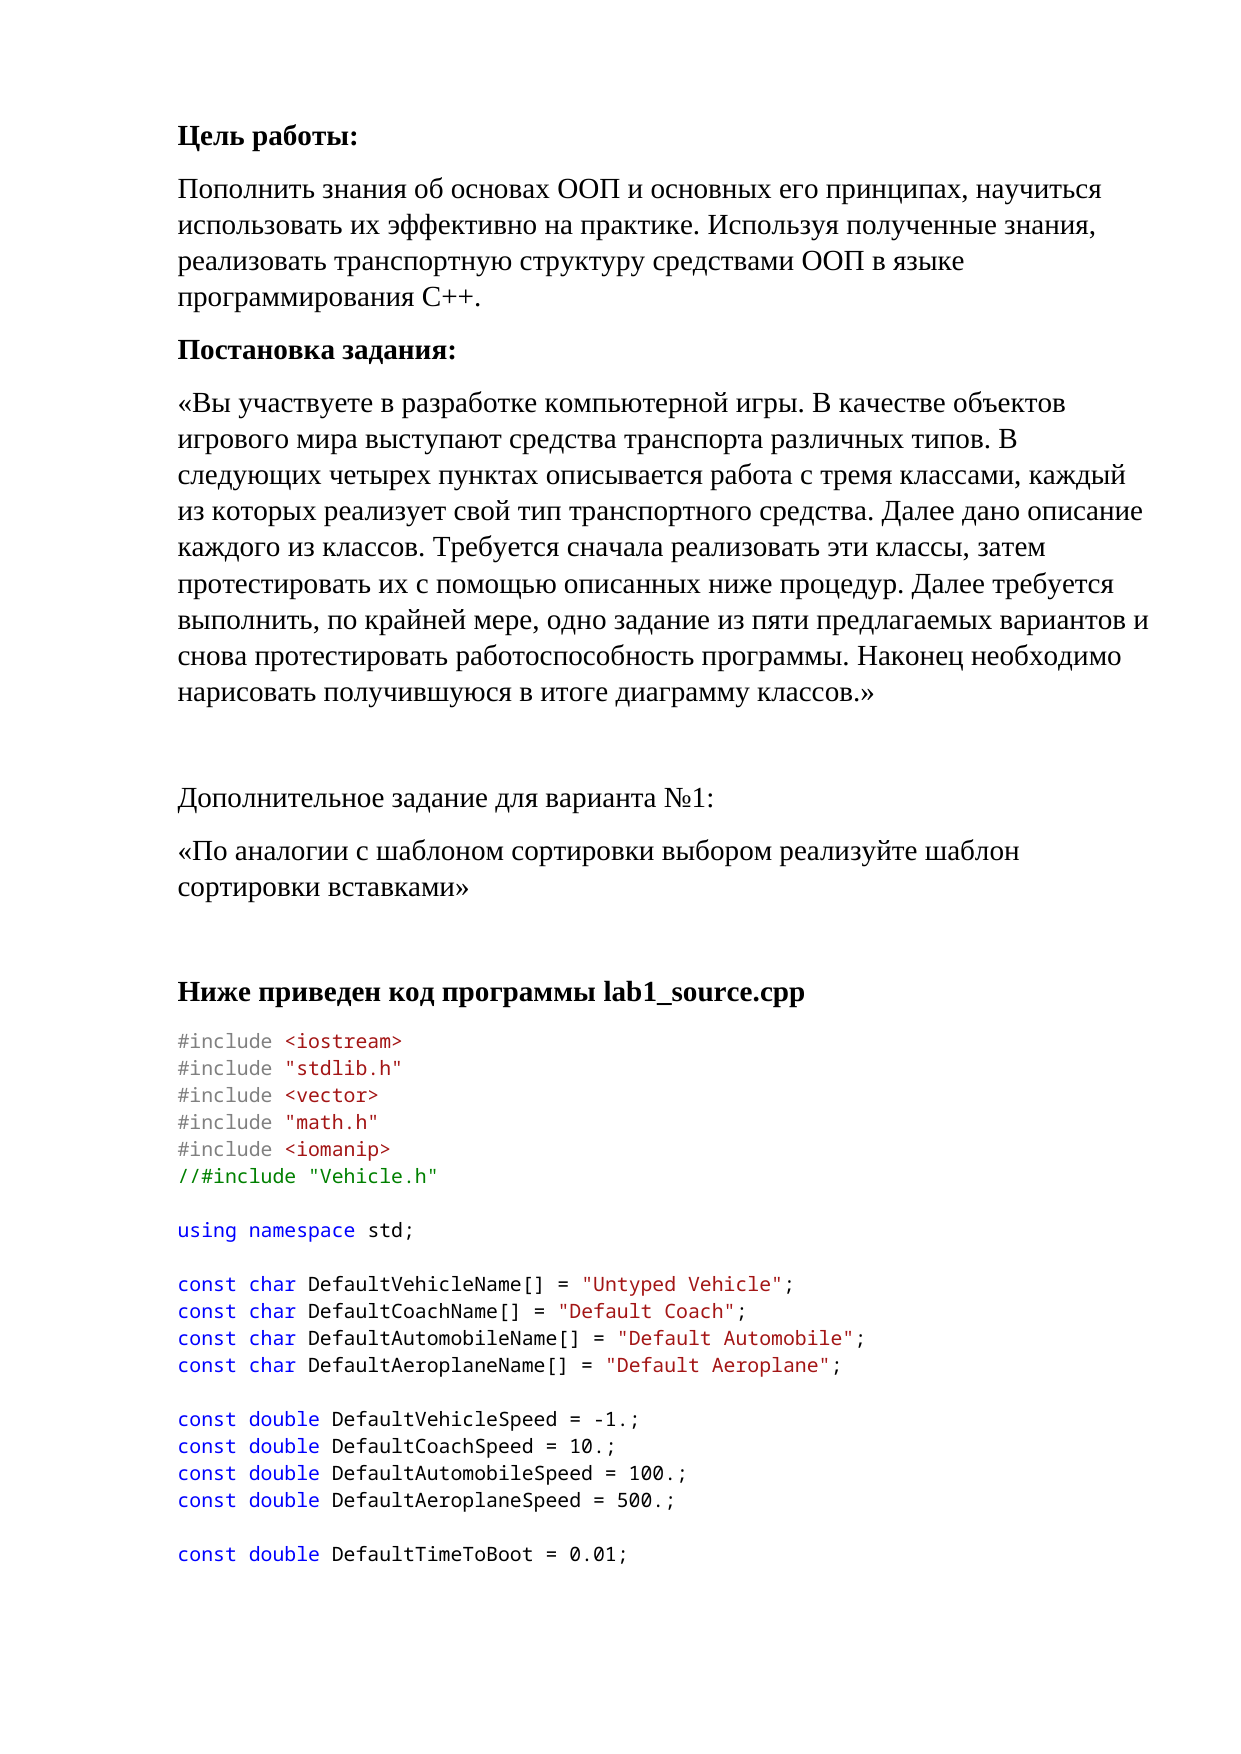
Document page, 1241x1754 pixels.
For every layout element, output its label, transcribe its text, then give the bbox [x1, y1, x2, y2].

text Пополнить знания об основах ООП и основных его принципах, научиться использовать их эффективно на практике. Используя полученные знания, реализовать транспортную структуру средствами ООП в языке программирования С++. [177, 171, 1152, 313]
text const double DefaultVehicleSpeed = -1.; [177, 1405, 1152, 1432]
text const double DefaultCoachSpeed = 10.; [177, 1432, 1152, 1459]
text «По аналогии с шаблоном сортировки выбором реализуйте шаблон сортировки вставками» [177, 833, 1152, 902]
text //#include "Vehicle.h" [177, 1162, 1152, 1189]
text const double DefaultAutomobileSpeed = 100.; [177, 1459, 1152, 1486]
text using namespace std; [177, 1216, 1152, 1243]
text Дополнительное задание для варианта №1: [177, 780, 1152, 813]
text const char DefaultVehicleName[] = "Untyped Vehicle"; [177, 1270, 1152, 1297]
text const char DefaultAutomobileName[] = "Default Automobile"; [177, 1324, 1152, 1351]
text Ниже приведен код программы lab1_source.cpp [177, 974, 1152, 1008]
text #include <iomanip> [177, 1135, 1152, 1162]
text const char DefaultCoachName[] = "Default Coach"; [177, 1297, 1152, 1324]
text #include "stdlib.h" [177, 1054, 1152, 1081]
text #include "math.h" [177, 1108, 1152, 1135]
text const char DefaultAeroplaneName[] = "Default Aeroplane"; [177, 1351, 1152, 1378]
text Постановка задания: [177, 332, 1152, 366]
text const double DefaultAeroplaneSpeed = 500.; [177, 1486, 1152, 1513]
text #include <iostream> [177, 1027, 1152, 1054]
text «Вы участвуете в разработке компьютерной игры. В качестве объектов игрового мира выступают средства транспорта различных типов. В следующих четырех пунктах описывается работа с тремя классами, каждый из которых реализует свой тип транспортного средства. Далее дано описание каждого из классов. Требуется сначала реализовать эти классы, затем протестировать их с помощью описанных ниже процедур. Далее требуется выполнить, по крайней мере, одно задание из пяти предлагаемых вариантов и снова протестировать работоспособность программы. Наконец необходимо нарисовать получившуюся в итоге диаграмму классов.» [177, 385, 1152, 708]
text Цель работы: [177, 118, 1152, 152]
text const double DefaultTimeToBoot = 0.01; [177, 1540, 1152, 1567]
text #include <vector> [177, 1081, 1152, 1108]
